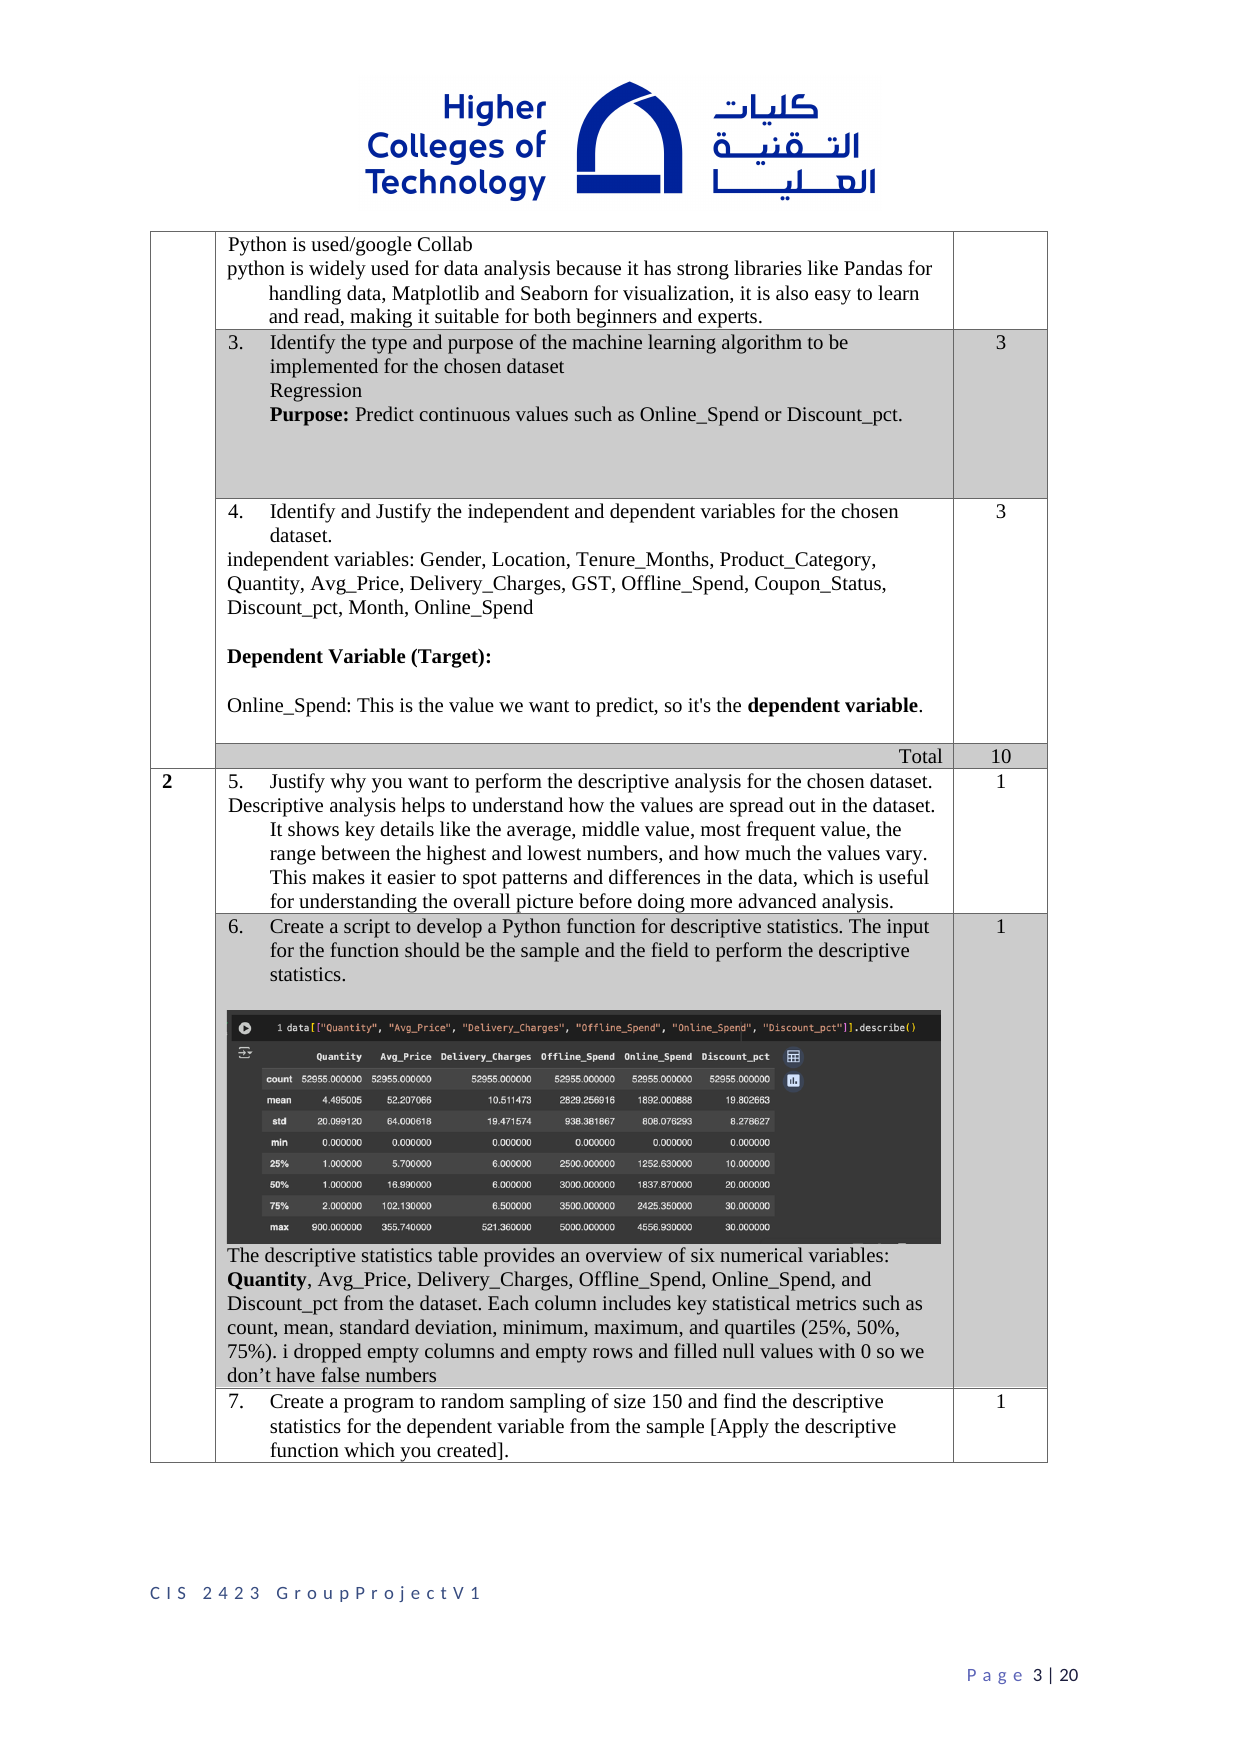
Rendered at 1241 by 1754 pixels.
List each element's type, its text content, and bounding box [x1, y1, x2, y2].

table_cell 1 [954, 1389, 1047, 1462]
table_cell Justify why you want to perform the descriptive analysis for the chosen dataset. Descriptive analysis helps to understand how the values are spread out in the dataset. It shows key details like the average, middle value, most frequent value, the range between the highest and lowest numbers, and how much the values vary. This makes it easier to spot patterns and differences in the data, which is useful for understanding the overall picture before doing more advanced analysis. [216, 769, 953, 913]
table_cell Identify the type and purpose of the machine learning algorithm to be implemented for the chosen dataset Regression Purpose: Predict continuous values such as Online_Spend or Discount_pct. [216, 330, 953, 498]
table_cell Total [216, 744, 953, 768]
table_cell 3 [954, 499, 1047, 742]
table_cell 10 [954, 744, 1047, 768]
table_cell 3 [954, 330, 1047, 498]
table_cell 2 [954, 232, 1047, 328]
table_cell 2 [151, 769, 215, 1462]
table_cell Identify and Justify the independent and dependent variables for the chosen dataset. independent variables: Gender, Location, Tenure_Months, Product_Category, Quantity, Avg_Price, Delivery_Charges, GST, Offline_Spend, Coupon_Status, Discount_pct, Month, Online_Spend Dependent Variable (Target): Online_Spend: This is the value we want to predict, so it's the dependent variable. [216, 499, 953, 742]
table_cell Create a script to develop a Python function for descriptive statistics. The input for the function should be the sample and the field to perform the descriptive statistics. The descriptive statistics table provides an overview of six numerical variables: Quantity, Avg_Price, Delivery_Charges, Offline_Spend, Online_Spend, and Discount_pct from the dataset. Each column includes key statistical metrics such as count, mean, standard deviation, minimum, maximum, and quartiles (25%, 50%, 75%). i dropped empty columns and empty rows and filled null values with 0 so we don’t have false numbers [216, 914, 953, 1387]
picture [226, 1010, 941, 1244]
table_cell 1 [954, 914, 1047, 1387]
picture [357, 75, 883, 211]
table_cell 1 [954, 769, 1047, 913]
